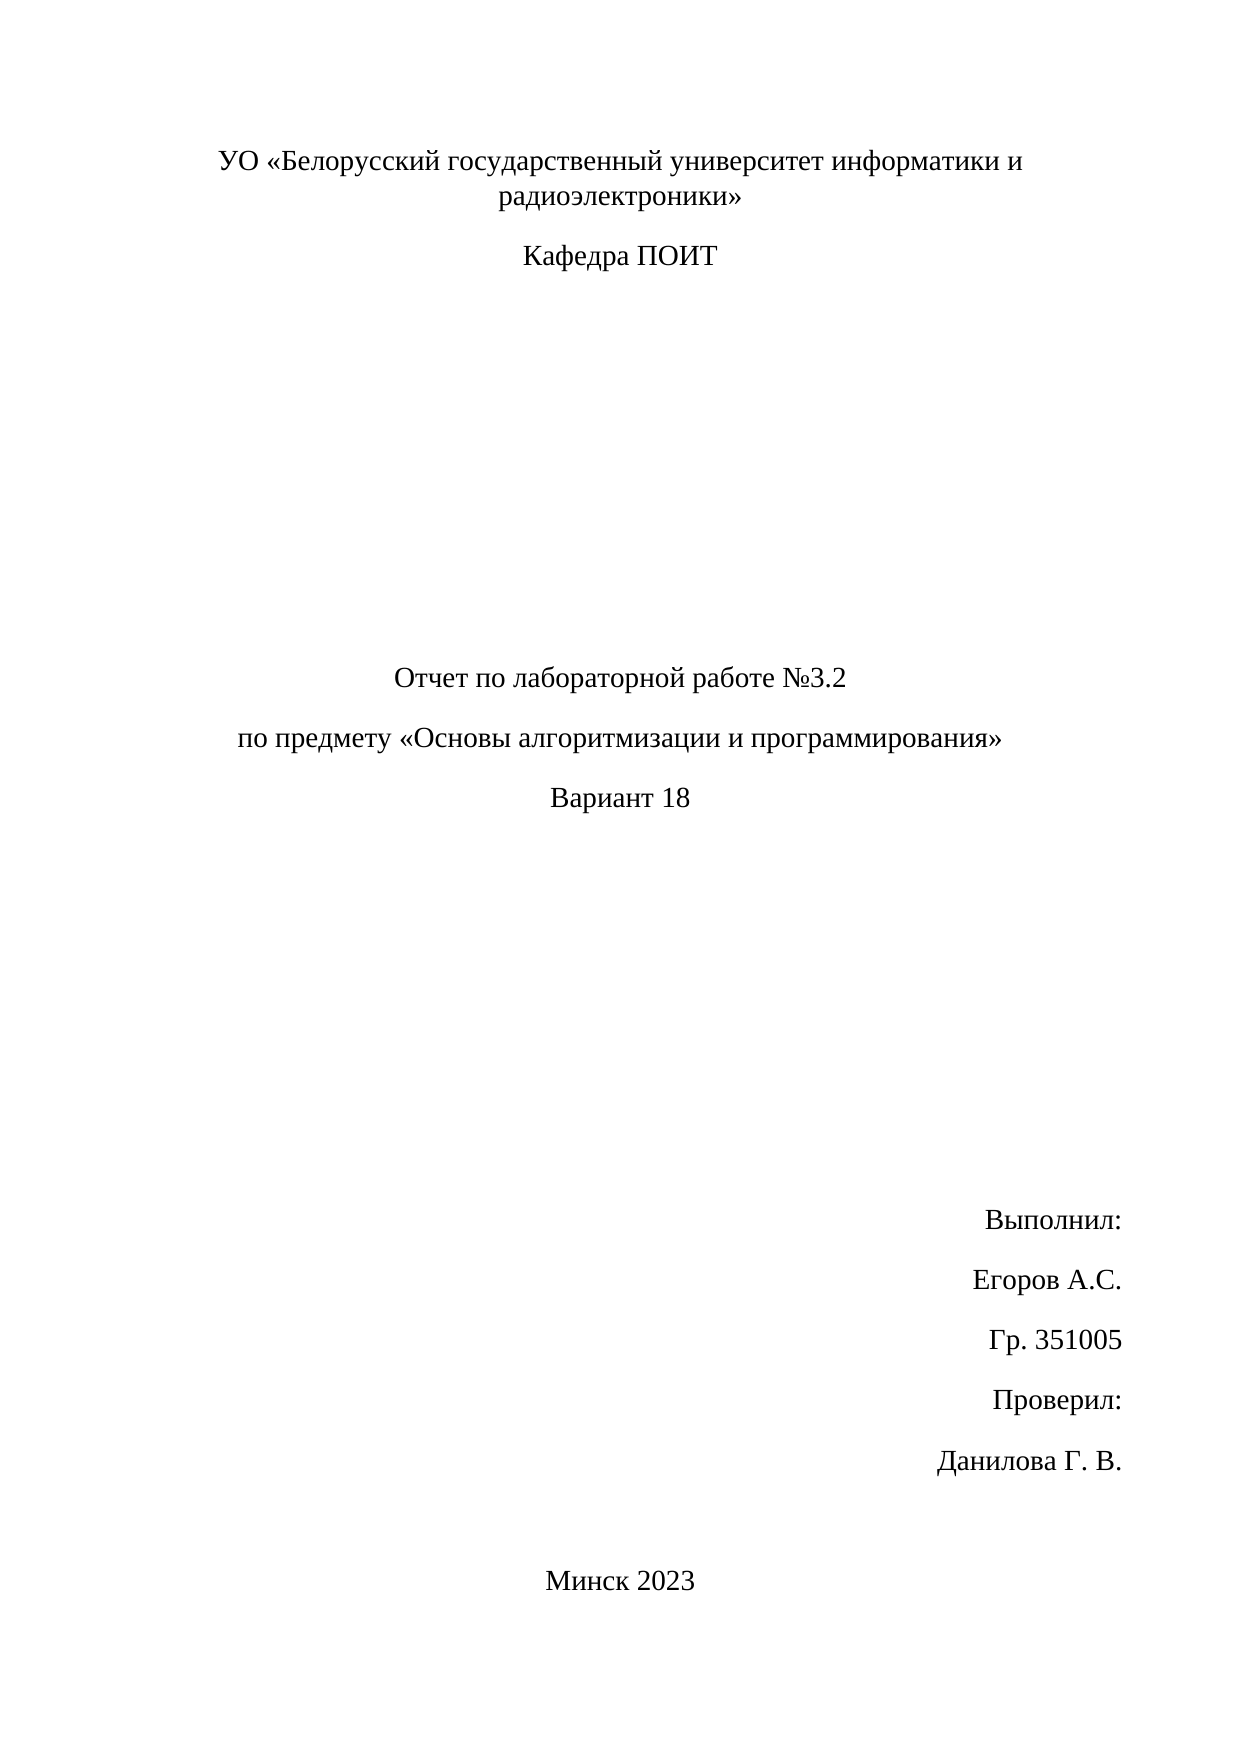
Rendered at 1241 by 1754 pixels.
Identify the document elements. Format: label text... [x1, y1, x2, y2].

text Минск 2023 [118, 1563, 1122, 1597]
text по предмету «Основы алгоритмизации и программирования» [118, 720, 1122, 754]
text Данилова Г. В. [118, 1443, 1122, 1476]
text Кафедра ПОИТ [118, 238, 1122, 272]
text УО «Белорусский государственный университет информатики и радиоэлектроники» [118, 143, 1122, 212]
text Отчет по лабораторной работе №3.2 [118, 660, 1122, 693]
text Гр. 351005 [118, 1322, 1122, 1356]
text Выполнил: [118, 1202, 1122, 1235]
text Проверил: [118, 1382, 1122, 1416]
text Егоров А.С. [118, 1262, 1122, 1296]
text Вариант 18 [118, 780, 1122, 814]
